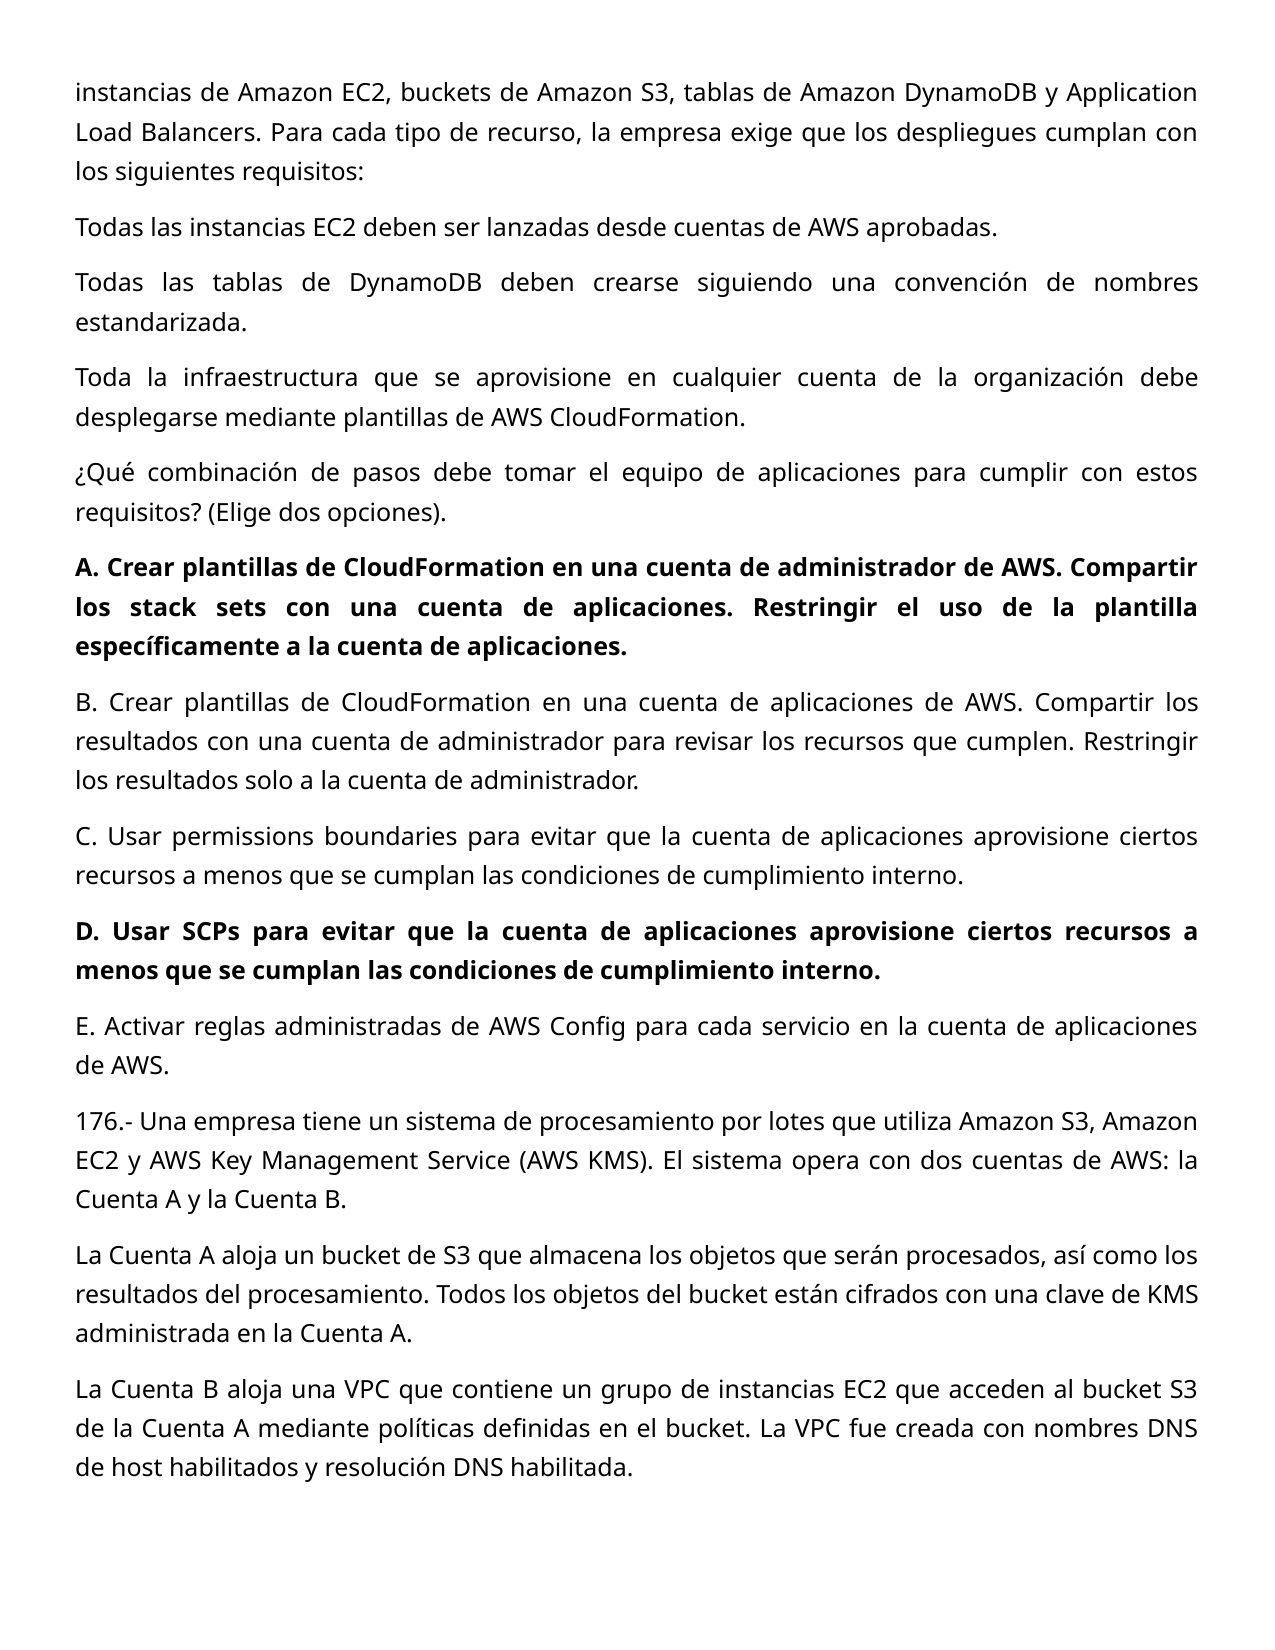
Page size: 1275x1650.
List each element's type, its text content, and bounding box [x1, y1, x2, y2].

text Toda la infraestructura que se aprovisione en cualquier cuenta de la organización debe desplegarse mediante plantillas de AWS CloudFormation. [75, 360, 1200, 433]
text Todas las instancias EC2 deben ser lanzadas desde cuentas de AWS aprobadas. [75, 209, 1200, 243]
text ¿Qué combinación de pasos debe tomar el equipo de aplicaciones para cumplir con estos requisitos? (Elige dos opciones). [75, 455, 1200, 528]
text La Cuenta A aloja un bucket de S3 que almacena los objetos que serán procesados, así como los resultados del procesamiento. Todos los objetos del bucket están cifrados con una clave de KMS administrada en la Cuenta A. [75, 1237, 1200, 1350]
text Todas las tablas de DynamoDB deben crearse siguiendo una convención de nombres estandarizada. [75, 265, 1200, 338]
text C. Usar permissions boundaries para evitar que la cuenta de aplicaciones aprovisione ciertos recursos a menos que se cumplan las condiciones de cumplimiento interno. [75, 818, 1200, 892]
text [75, 75, 1200, 187]
text D. Usar SCPs para evitar que la cuenta de aplicaciones aprovisione ciertos recursos a menos que se cumplan las condiciones de cumplimiento interno. [75, 913, 1200, 987]
text B. Crear plantillas de CloudFormation en una cuenta de aplicaciones de AWS. Compartir los resultados con una cuenta de administrador para revisar los recursos que cumplen. Restringir los resultados solo a la cuenta de administrador. [75, 684, 1200, 797]
text A. Crear plantillas de CloudFormation en una cuenta de administrador de AWS. Compartir los stack sets con una cuenta de aplicaciones. Restringir el uso de la plantilla específicamente a la cuenta de aplicaciones. [75, 550, 1200, 662]
text La Cuenta B aloja una VPC que contiene un grupo de instancias EC2 que acceden al bucket S3 de la Cuenta A mediante políticas definidas en el bucket. La VPC fue creada con nombres DNS de host habilitados y resolución DNS habilitada. [75, 1372, 1200, 1484]
text 176.- Una empresa tiene un sistema de procesamiento por lotes que utiliza Amazon S3, Amazon EC2 y AWS Key Management Service (AWS KMS). El sistema opera con dos cuentas de AWS: la Cuenta A y la Cuenta B. [75, 1103, 1200, 1216]
text E. Activar reglas administradas de AWS Config para cada servicio en la cuenta de aplicaciones de AWS. [75, 1008, 1200, 1082]
